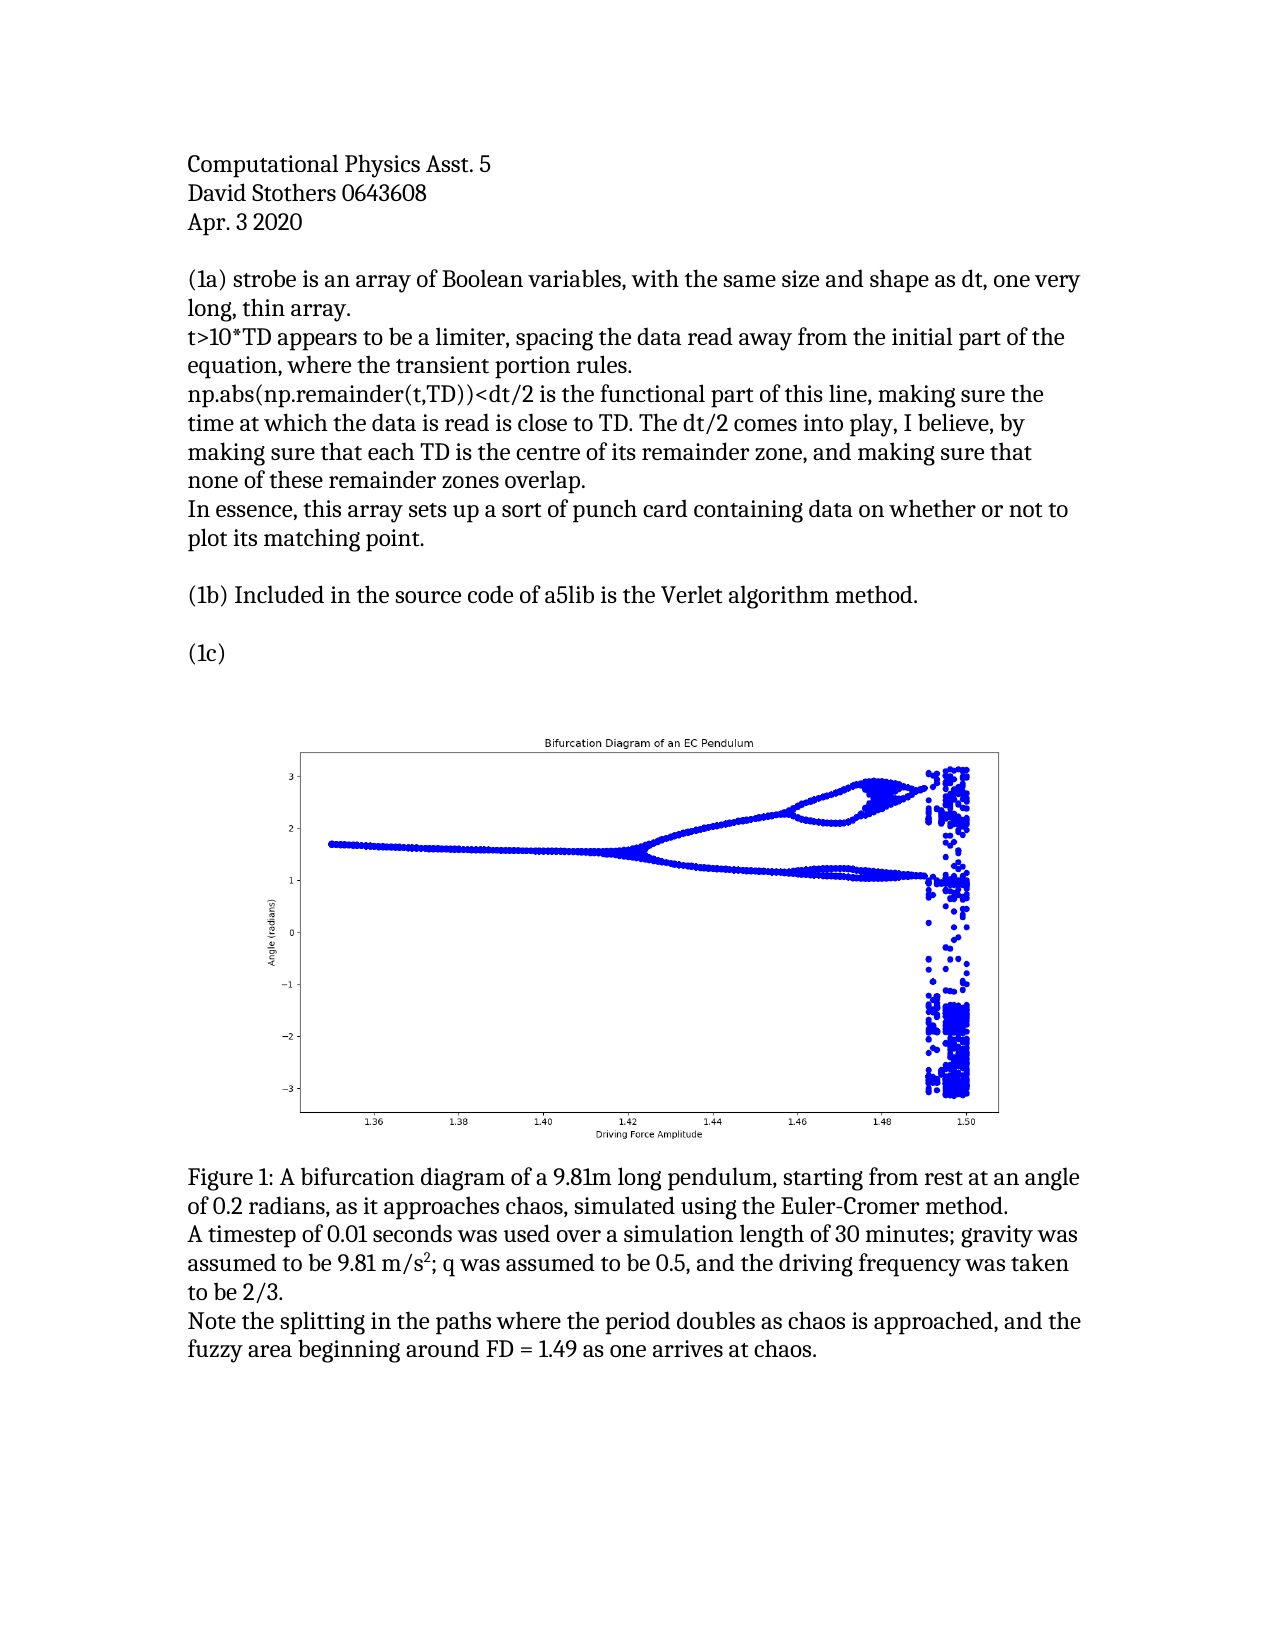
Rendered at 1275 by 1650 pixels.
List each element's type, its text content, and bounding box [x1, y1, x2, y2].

text David Stothers 0643608 [187, 179, 1087, 207]
text np.abs(np.remainder(t,TD))<dt/2 is the functional part of this line, making sure the time at which the data is read is close to TD. The dt/2 comes into play, I believe, by making sure that each TD is the centre of its remainder zone, and making sure that none of these remainder zones overlap. [187, 380, 1087, 495]
text t>10*TD appears to be a limiter, spacing the data read away from the initial part of the equation, where the transient portion rules. [187, 322, 1087, 380]
text (1a) strobe is an array of Boolean variables, with the same size and shape as dt, one very long, thin array. [187, 265, 1087, 322]
text In essence, this array sets up a sort of punch card containing data on whether or not to plot its matching point. [187, 495, 1087, 552]
text (1b) Included in the source code of a5lib is the Verlet algorithm method. [187, 581, 1087, 610]
text Apr. 3 2020 [187, 207, 1087, 236]
text Note the splitting in the paths where the period doubles as chaos is approached, and the fuzzy area beginning around FD = 1.49 as one arrives at chaos. [187, 1307, 1087, 1364]
text A timestep of 0.01 seconds was used over a simulation length of 30 minutes; gravity was assumed to be 9.81 m/s2; q was assumed to be 0.5, and the driving frequency was taken to be 2/3. [187, 1220, 1087, 1307]
text (1c) [187, 639, 1087, 667]
picture [187, 696, 1088, 1163]
text Figure 1: A bifurcation diagram of a 9.81m long pendulum, starting from rest at an angle of 0.2 radians, as it approaches chaos, simulated using the Euler-Cromer method. [187, 1163, 1087, 1220]
text Computational Physics Asst. 5 [187, 150, 1087, 179]
